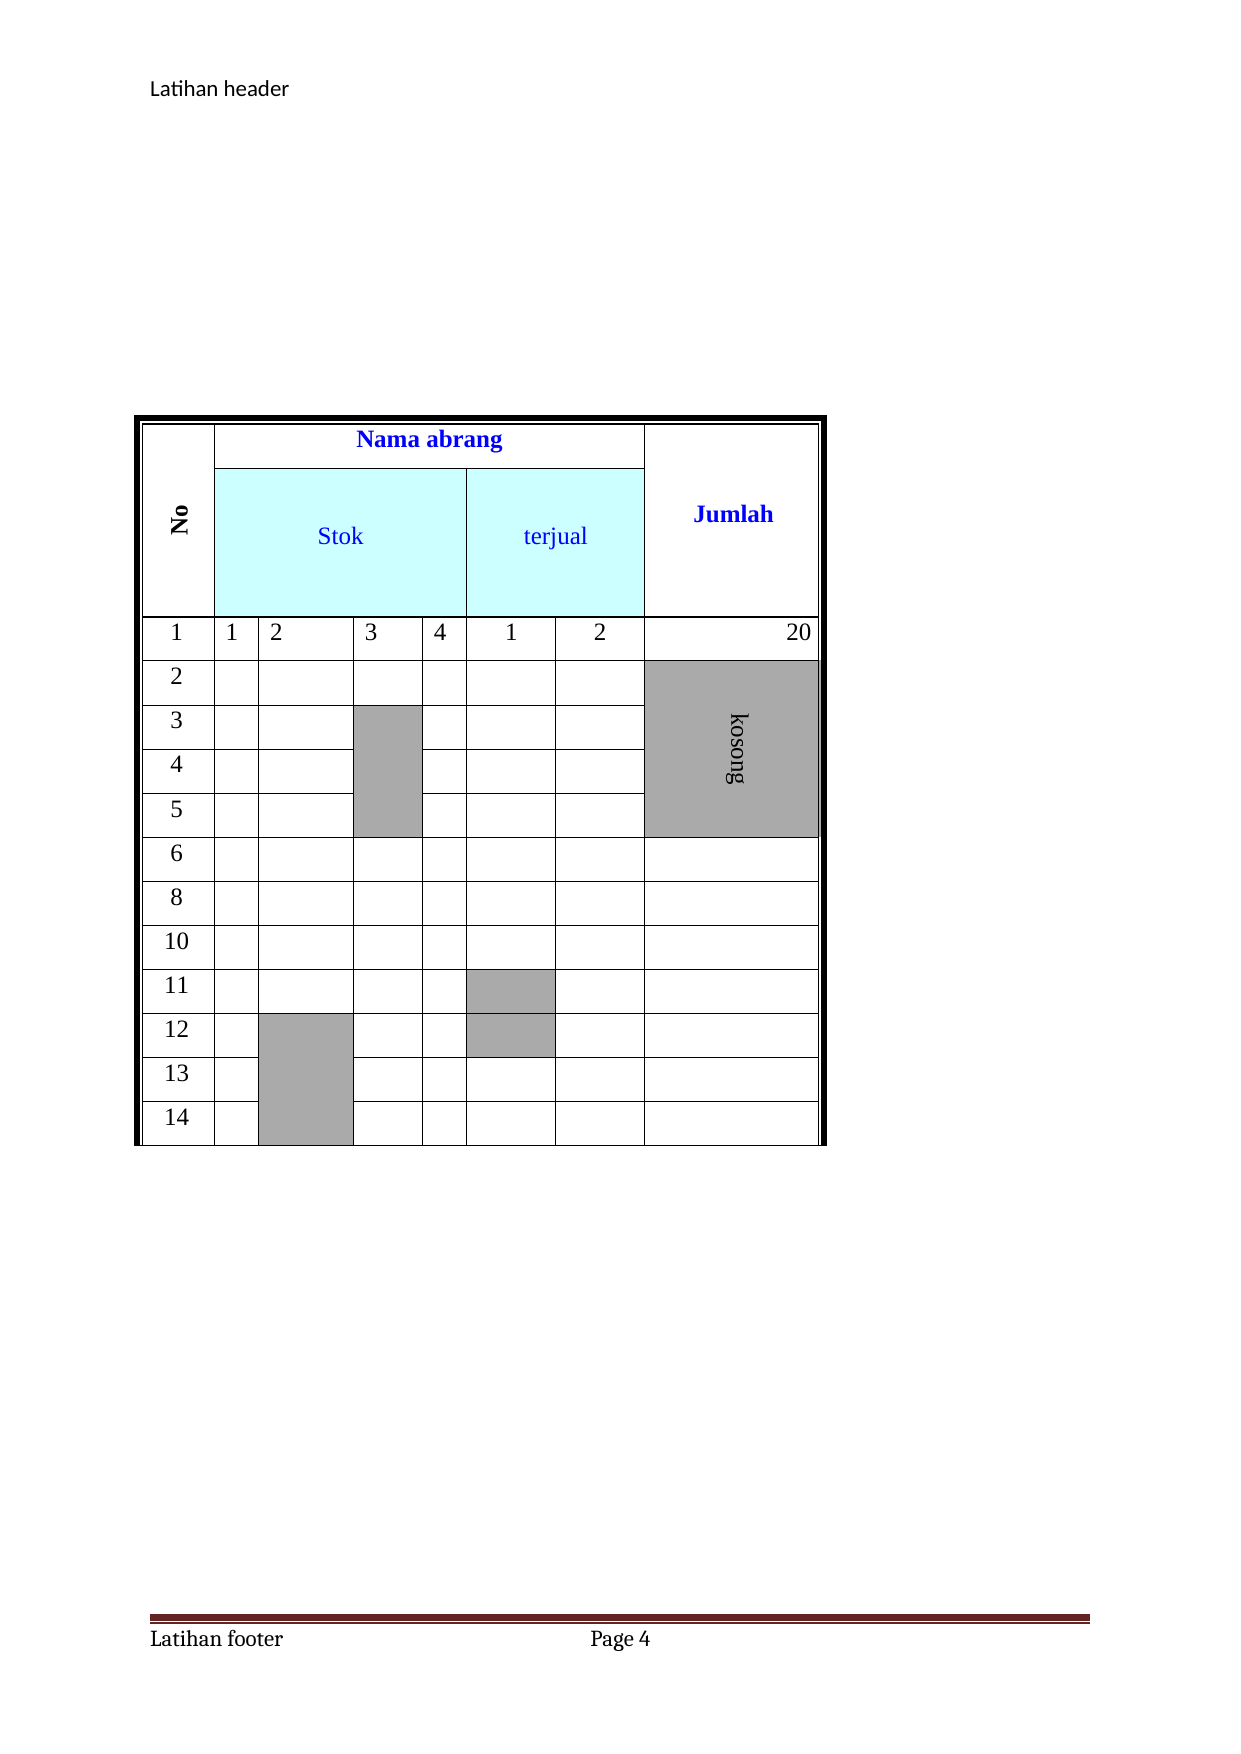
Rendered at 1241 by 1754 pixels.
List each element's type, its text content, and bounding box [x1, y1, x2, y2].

table_header Nama abrang [215, 425, 644, 467]
table_cell terjual [467, 469, 644, 616]
table_cell [423, 794, 466, 837]
table_cell 1 [215, 618, 258, 660]
table_cell [423, 661, 466, 704]
table_cell 1 [143, 618, 214, 660]
table_cell 8 [143, 882, 214, 925]
table_cell [215, 794, 258, 837]
table_cell 13 [143, 1058, 214, 1101]
table_cell [467, 970, 555, 1013]
table_cell [556, 1014, 644, 1057]
table_cell [354, 970, 422, 1013]
table_cell [423, 1102, 466, 1145]
table_cell [556, 661, 644, 704]
table_cell [259, 706, 353, 748]
table_cell [215, 706, 258, 748]
table_cell 6 [143, 838, 214, 881]
table_cell 20 [645, 618, 818, 660]
table_cell [645, 926, 818, 969]
table_cell [215, 1014, 258, 1057]
table_cell [215, 882, 258, 925]
table_cell [556, 794, 644, 837]
table_cell 2 [143, 661, 214, 704]
table_cell [215, 750, 258, 793]
table_cell [467, 661, 555, 704]
table_cell [556, 1102, 644, 1145]
table_cell 12 [143, 1014, 214, 1057]
table_cell [556, 1058, 644, 1101]
table_cell [423, 750, 466, 793]
table_cell [556, 882, 644, 925]
table_cell [423, 1014, 466, 1057]
table_cell [259, 970, 353, 1013]
table_cell [467, 838, 555, 881]
table_cell [467, 882, 555, 925]
table_cell [354, 1058, 422, 1101]
table_cell Stok [215, 469, 466, 616]
table_cell [215, 1058, 258, 1101]
table_cell [259, 838, 353, 881]
table_cell [467, 1014, 555, 1057]
table_cell [423, 1058, 466, 1101]
table_cell [423, 882, 466, 925]
table_cell 2 [259, 618, 353, 660]
table_cell [215, 1102, 258, 1145]
table_cell [467, 1058, 555, 1101]
table_cell [423, 706, 466, 748]
table_cell 3 [354, 618, 422, 660]
table_cell [645, 1058, 818, 1101]
table_cell [467, 706, 555, 748]
table_cell [423, 926, 466, 969]
table_cell [556, 926, 644, 969]
table_cell [259, 750, 353, 793]
table_cell [556, 970, 644, 1013]
table_cell [645, 970, 818, 1013]
table_cell 10 [143, 926, 214, 969]
table_cell [259, 1014, 353, 1145]
table_cell kosong [645, 661, 818, 837]
table_cell [556, 750, 644, 793]
table_cell [259, 661, 353, 704]
table_cell [645, 838, 818, 881]
table_cell [467, 794, 555, 837]
table_cell [354, 882, 422, 925]
table_cell [467, 750, 555, 793]
table_cell [259, 882, 353, 925]
table_cell 4 [423, 618, 466, 660]
table_cell [354, 661, 422, 704]
table_cell [354, 706, 422, 837]
table_cell 3 [143, 706, 214, 748]
table_cell 14 [143, 1102, 214, 1145]
table_cell [645, 882, 818, 925]
table_cell 1 [467, 618, 555, 660]
table_cell 5 [143, 794, 214, 837]
table_cell [215, 838, 258, 881]
table_cell [556, 706, 644, 748]
table_cell 4 [143, 750, 214, 793]
table_cell 11 [143, 970, 214, 1013]
table_cell [645, 1014, 818, 1057]
table_cell [354, 926, 422, 969]
table_cell [215, 661, 258, 704]
table_header No [143, 425, 214, 616]
table_cell [556, 838, 644, 881]
table_cell [259, 794, 353, 837]
table_cell [354, 1102, 422, 1145]
table_cell [259, 926, 353, 969]
table_cell [215, 970, 258, 1013]
table_cell [354, 1014, 422, 1057]
table_cell [467, 926, 555, 969]
table_cell 2 [556, 618, 644, 660]
table_cell [354, 838, 422, 881]
table_cell [215, 926, 258, 969]
table_cell [423, 970, 466, 1013]
table_cell [645, 1102, 818, 1145]
table_cell [423, 838, 466, 881]
table_header Jumlah [645, 425, 818, 616]
table_cell [467, 1102, 555, 1145]
